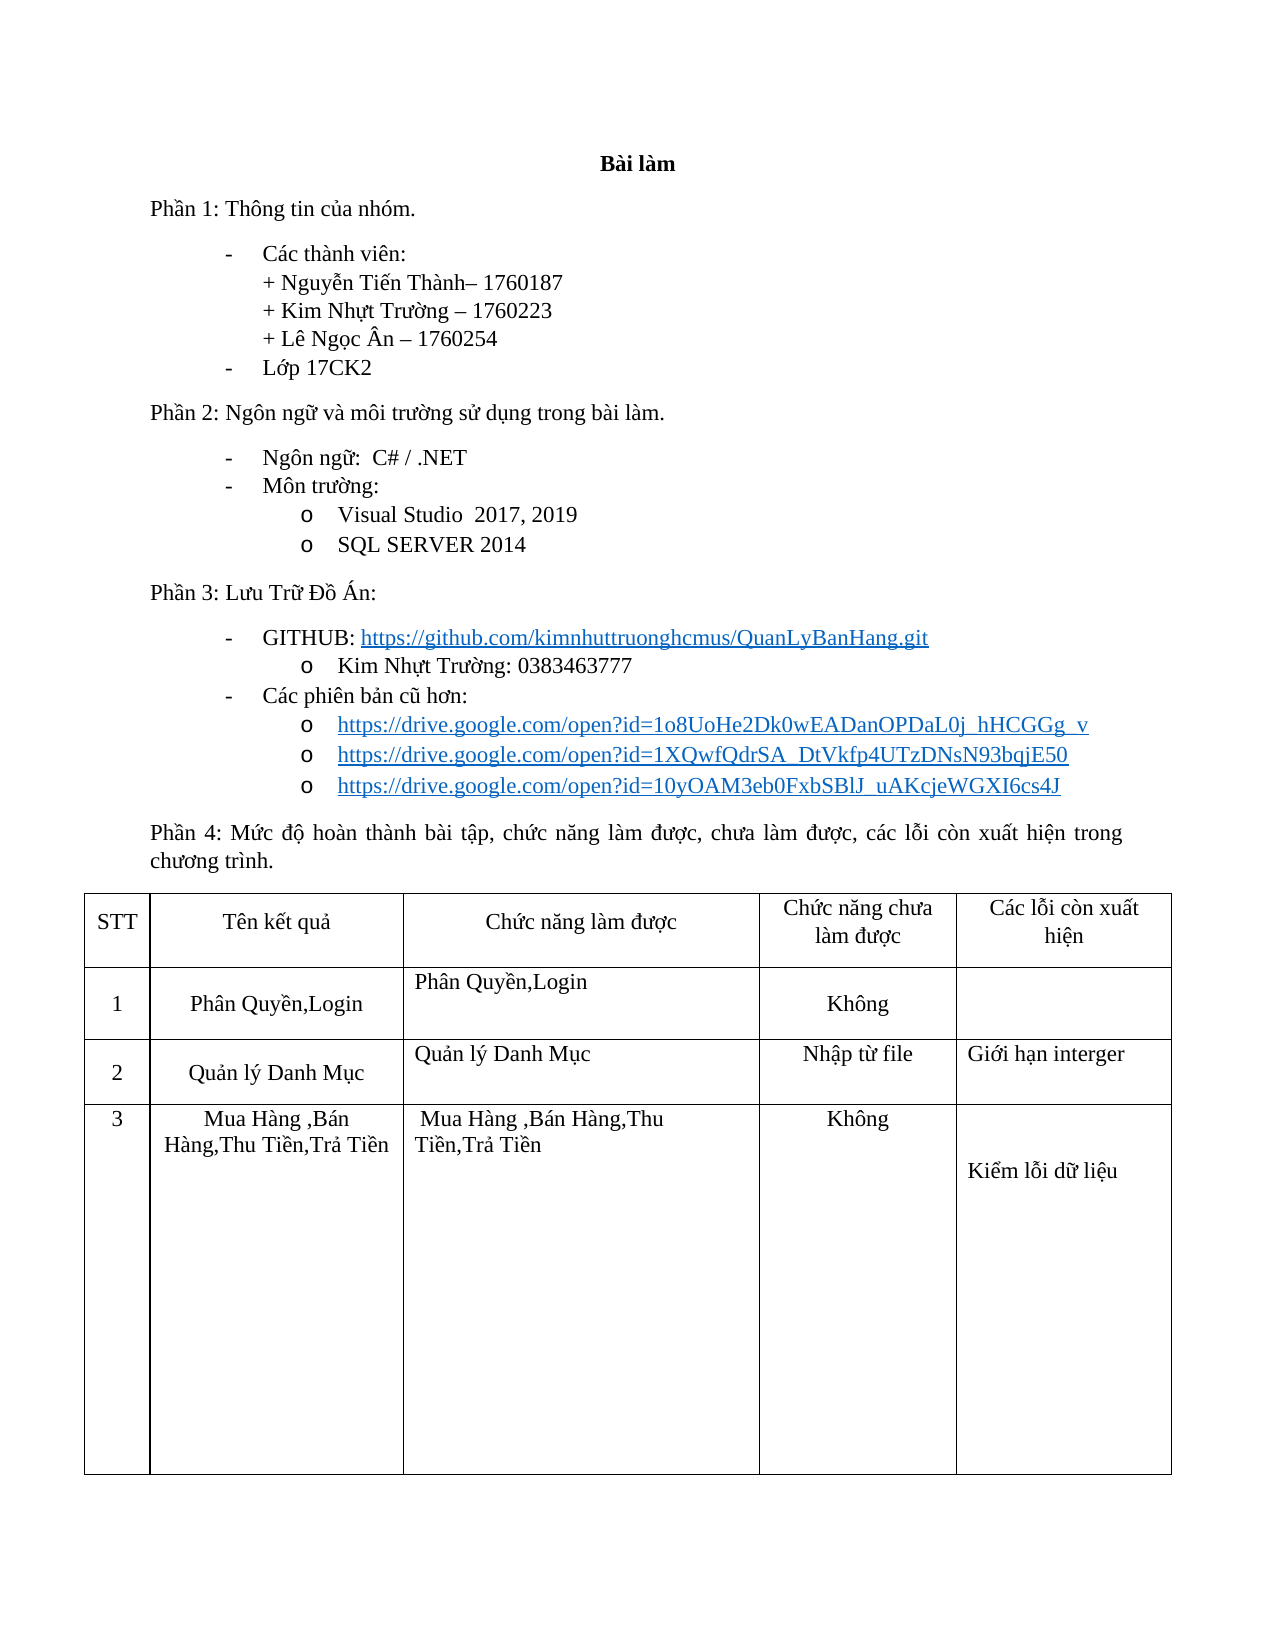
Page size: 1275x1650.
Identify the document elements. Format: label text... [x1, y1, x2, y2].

text Phần 4: Mức độ hoàn thành bài tập, chức năng làm được, chưa làm được, các lỗi còn xuất hiện trong chương trình. [150, 819, 1125, 874]
table_cell Không [760, 968, 956, 1039]
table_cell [404, 1105, 759, 1474]
list GITHUB: https://github.com/kimnhuttruonghcmus/QuanLyBanHang.git [225, 624, 1125, 650]
list https://drive.google.com/open?id=1o8UoHe2Dk0wEADanOPDaL0j_hHCGGg_v [300, 711, 1125, 739]
list Kim Nhựt Trường: 0383463777 [300, 652, 1125, 680]
table_cell Phân Quyền,Login [151, 968, 403, 1039]
text Phần 3: Lưu Trữ Đồ Án: [150, 578, 1125, 605]
table_cell Quản lý Danh Mục [151, 1040, 403, 1104]
list SQL SERVER 2014 [300, 531, 1125, 560]
table_header Chức năng làm được [404, 894, 759, 967]
table_header STT [85, 894, 149, 967]
table_cell [957, 968, 1171, 1039]
text Bài làm [150, 150, 1125, 176]
table_header Chức năng chưa làm được [760, 894, 956, 967]
table_cell Kiểm lỗi dữ liệu [957, 1105, 1171, 1474]
list Môn trường: [225, 473, 1125, 499]
list Các thành viên: [225, 240, 1125, 267]
list Visual Studio 2017, 2019 [300, 501, 1125, 529]
list https://drive.google.com/open?id=10yOAM3eb0FxbSBlJ_uAKcjeWGXI6cs4J [300, 772, 1125, 800]
table_cell Không [760, 1105, 956, 1474]
table_header Các lỗi còn xuất hiện [957, 894, 1171, 967]
table_header Tên kết quả [151, 894, 403, 967]
list Lớp 17CK2 [225, 354, 1125, 380]
table_cell 2 [85, 1040, 149, 1104]
table_cell Nhập từ file [760, 1040, 956, 1104]
table_cell Quản lý Danh Mục [404, 1040, 759, 1104]
text Phần 1: Thông tin của nhóm. [150, 195, 1125, 221]
list Các phiên bản cũ hơn: [225, 683, 1125, 709]
table_cell Giới hạn interger [957, 1040, 1171, 1104]
list + Nguyễn Tiến Thành– 1760187 [262, 269, 1125, 295]
text Phần 2: Ngôn ngữ và môi trường sử dụng trong bài làm. [150, 399, 1125, 425]
list + Kim Nhựt Trường – 1760223 [262, 297, 1125, 323]
table_cell 1 [85, 968, 149, 1039]
list Ngôn ngữ: C# / .NET [225, 444, 1125, 471]
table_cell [151, 1105, 403, 1474]
table_cell Phân Quyền,Login [404, 968, 759, 1039]
table_cell 3 [85, 1105, 149, 1474]
list https://drive.google.com/open?id=1XQwfQdrSA_DtVkfp4UTzDNsN93bqjE50 [300, 741, 1125, 770]
list + Lê Ngọc Ân – 1760254 [262, 326, 1125, 352]
